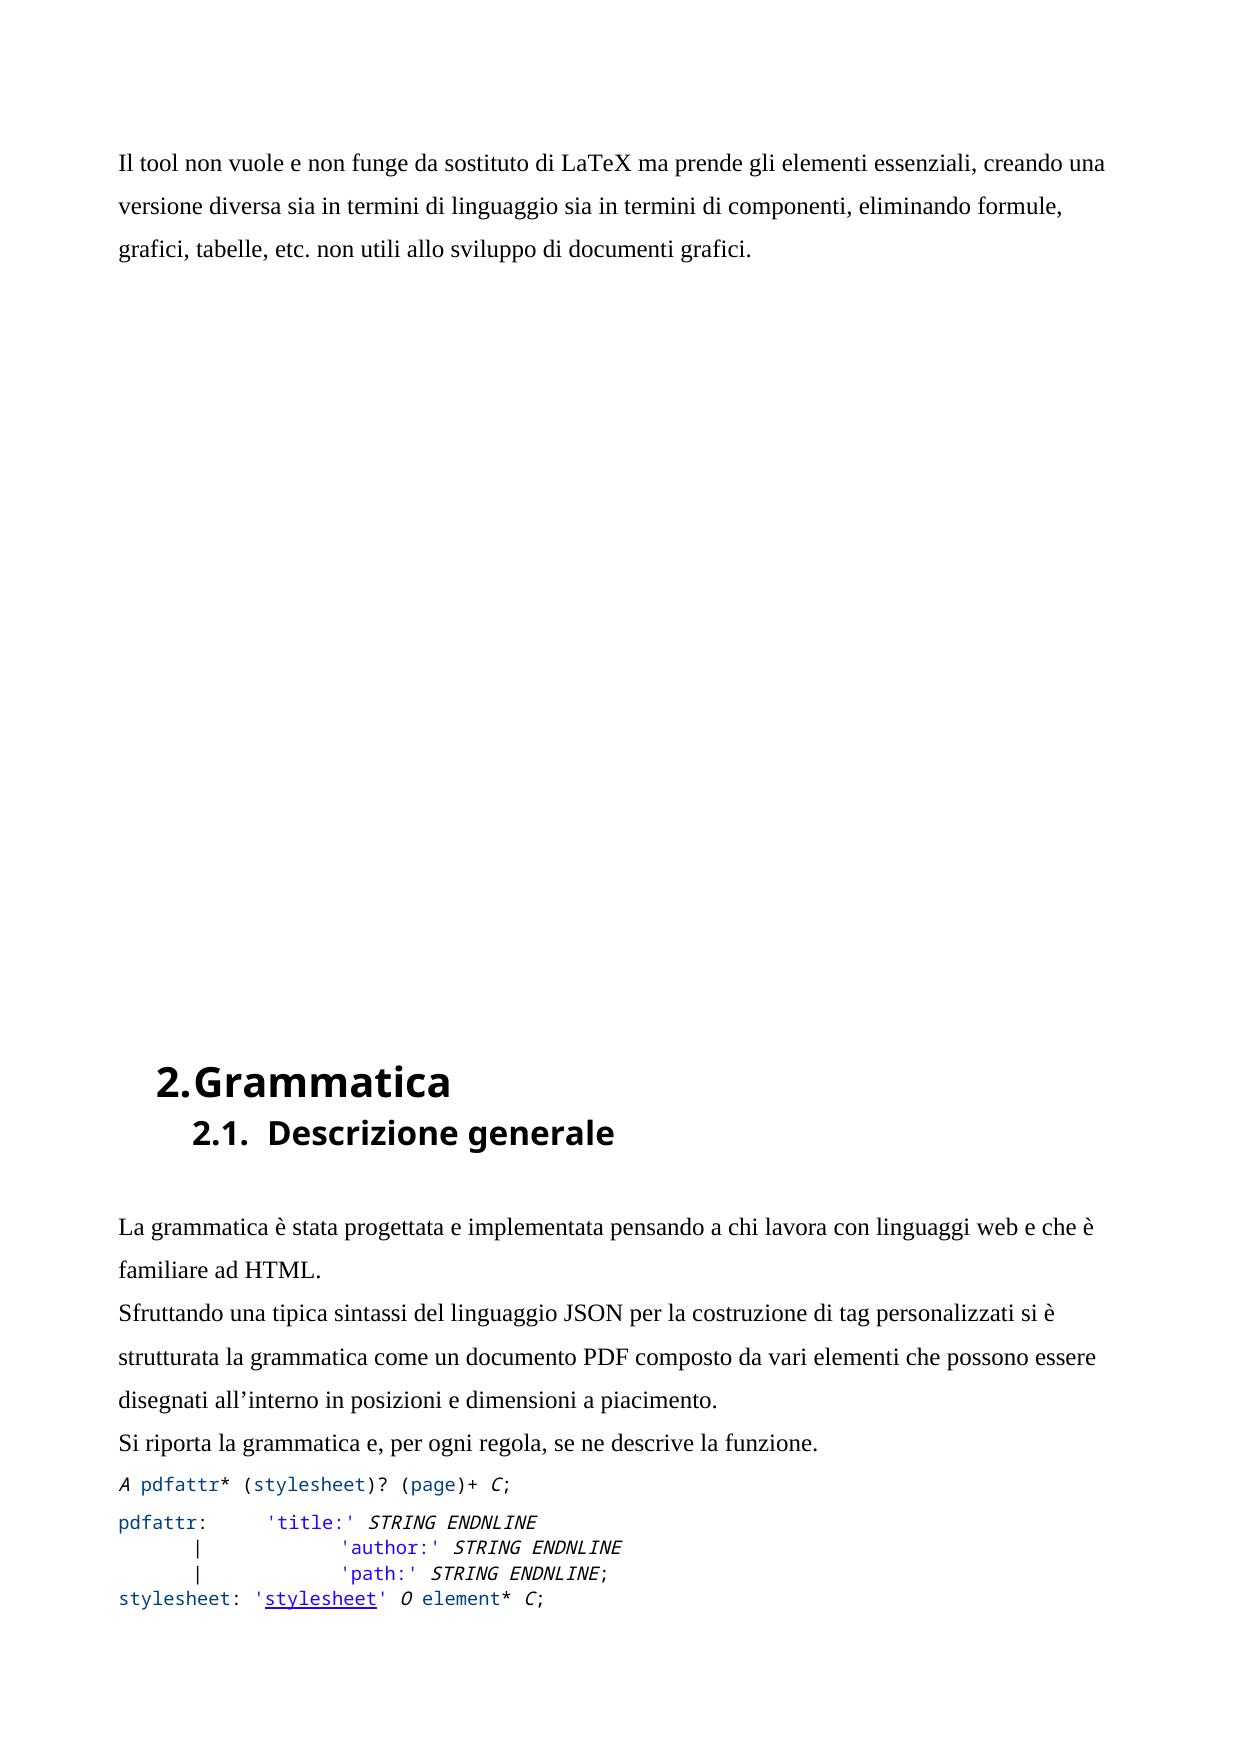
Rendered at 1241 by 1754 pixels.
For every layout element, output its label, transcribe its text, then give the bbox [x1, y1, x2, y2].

list Descrizione generale [192, 1110, 1122, 1155]
text | 'path:' STRING ENDNLINE; [118, 1560, 1122, 1586]
text A pdfattr* (stylesheet)? (page)+ C; [118, 1471, 1122, 1496]
text Il tool non vuole e non funge da sostituto di LaTeX ma prende gli elementi essenziali, creando una versione diversa sia in termini di linguaggio sia in termini di componenti, eliminando formule, grafici, tabelle, etc. non utili allo sviluppo di documenti grafici. [118, 148, 1122, 263]
text pdfattr: 'title:' STRING ENDNLINE [118, 1509, 1122, 1535]
text Si riporta la grammatica e, per ogni regola, se ne descrive la funzione. [118, 1428, 1122, 1457]
text | 'author:' STRING ENDNLINE [118, 1535, 1122, 1560]
text stylesheet: 'stylesheet' O element* C; [118, 1586, 1122, 1611]
list Grammatica [156, 1053, 1122, 1110]
text La grammatica è stata progettata e implementata pensando a chi lavora con linguaggi web e che è familiare ad HTML. [118, 1212, 1122, 1284]
